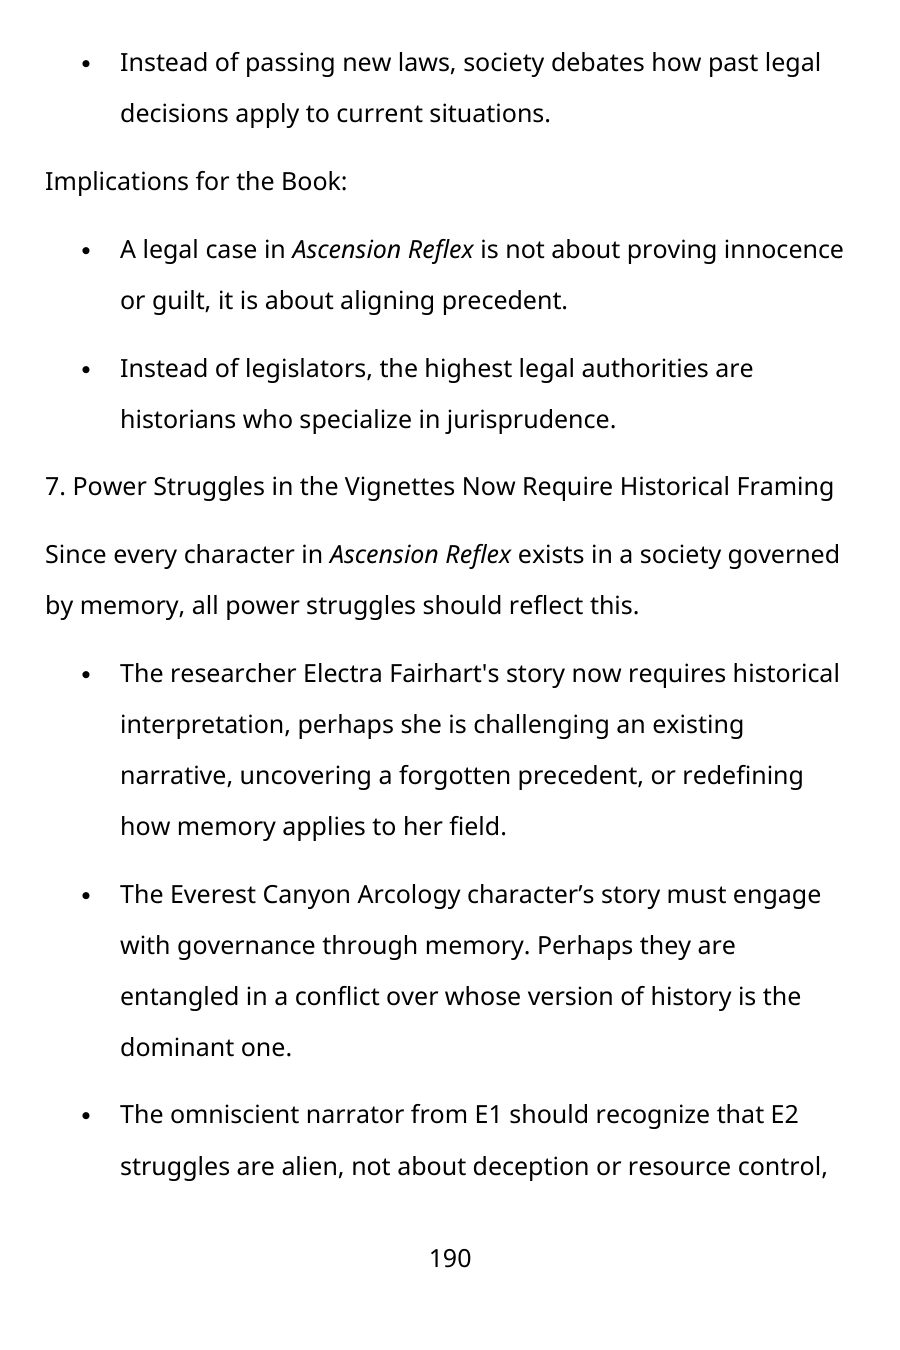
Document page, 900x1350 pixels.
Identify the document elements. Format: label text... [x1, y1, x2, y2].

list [82, 1097, 855, 1182]
list Instead of legislators, the highest legal authorities are historians who specialize in jurisprudence. [82, 350, 855, 435]
text Since every character in Ascension Reflex exists in a society governed by memory, all power struggles should reflect this. [45, 537, 855, 622]
list A legal case in Ascension Reflex is not about proving innocence or guilt, it is about aligning precedent. [82, 231, 855, 317]
text Implications for the Book: [45, 164, 855, 198]
list Instead of passing new laws, society debates how past legal decisions apply to current situations. [82, 45, 855, 130]
list The researcher Electra Fairhart's story now requires historical interpretation, perhaps she is challenging an existing narrative, uncovering a forgotten precedent, or redefining how memory applies to her field. [82, 655, 855, 843]
list The Everest Canyon Arcology character’s story must engage with governance through memory. Perhaps they are entangled in a conflict over whose version of history is the dominant one. [82, 876, 855, 1063]
text 7. Power Struggles in the Vignettes Now Require Historical Framing [45, 469, 855, 503]
